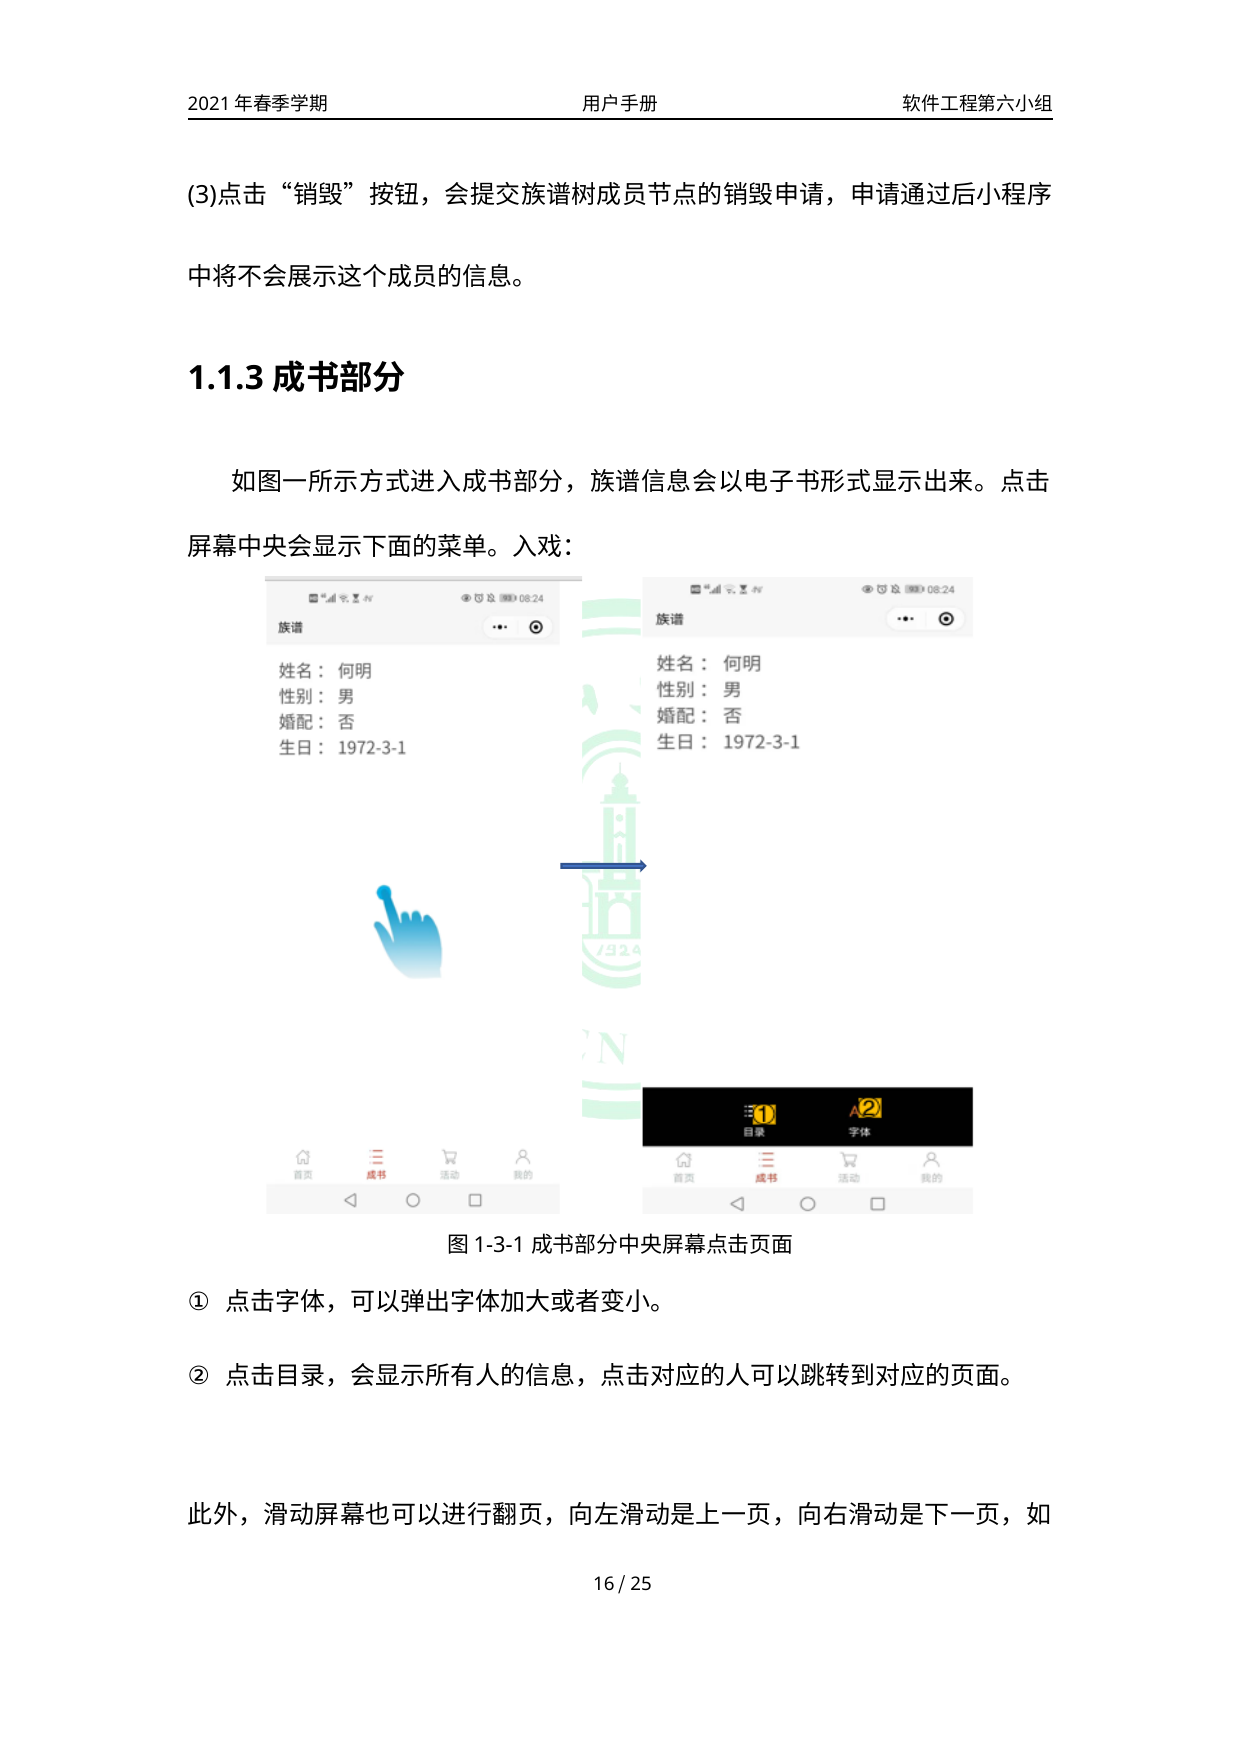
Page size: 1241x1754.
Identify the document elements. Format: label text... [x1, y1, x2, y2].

text 如图一所示方式进入成书部分，族谱信息会以电子书形式显示出来。点击屏幕中央会显示下面的菜单。入戏： [187, 447, 1053, 577]
list 点击目录，会显示所有人的信息，点击对应的人可以跳转到对应的页面。 [187, 1341, 1053, 1406]
text (3)点击“销毁”按钮，会提交族谱树成员节点的销毁申请，申请通过后小程序中将不会展示这个成员的信息。 [187, 160, 1053, 307]
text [187, 1480, 1053, 1545]
list 点击字体，可以弹出字体加大或者变小。 [187, 1267, 1053, 1332]
text 图1-3-1 成书部分中央屏幕点击页面 [187, 1227, 1053, 1259]
picture [640, 577, 976, 1214]
picture [264, 576, 583, 1214]
text 1.1.3 成书部分 [187, 343, 1053, 408]
